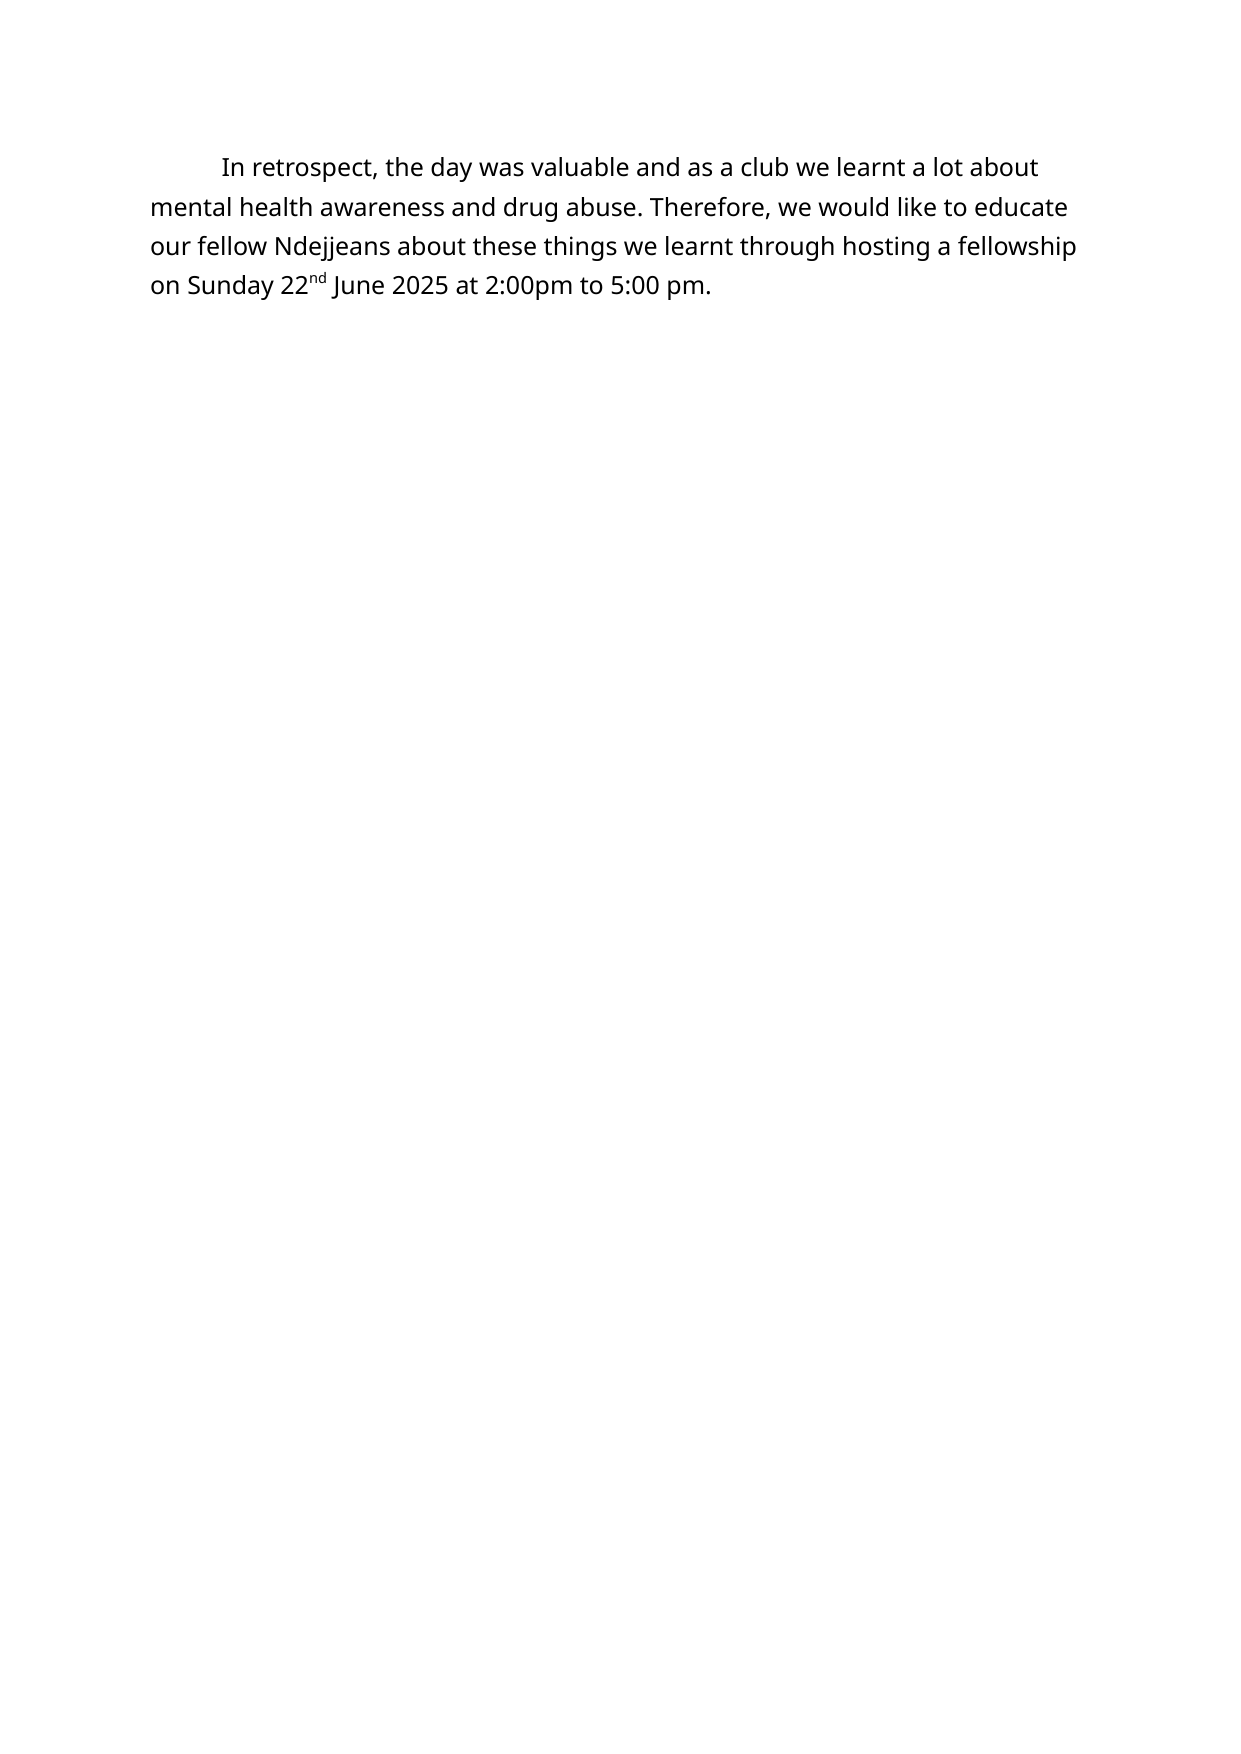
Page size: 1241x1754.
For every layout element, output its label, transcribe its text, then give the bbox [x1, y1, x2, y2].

text In retrospect, the day was valuable and as a club we learnt a lot about mental health awareness and drug abuse. Therefore, we would like to educate our fellow Ndejjeans about these things we learnt through hosting a fellowship on Sunday 22nd June 2025 at 2:00pm to 5:00 pm. [150, 150, 1090, 302]
